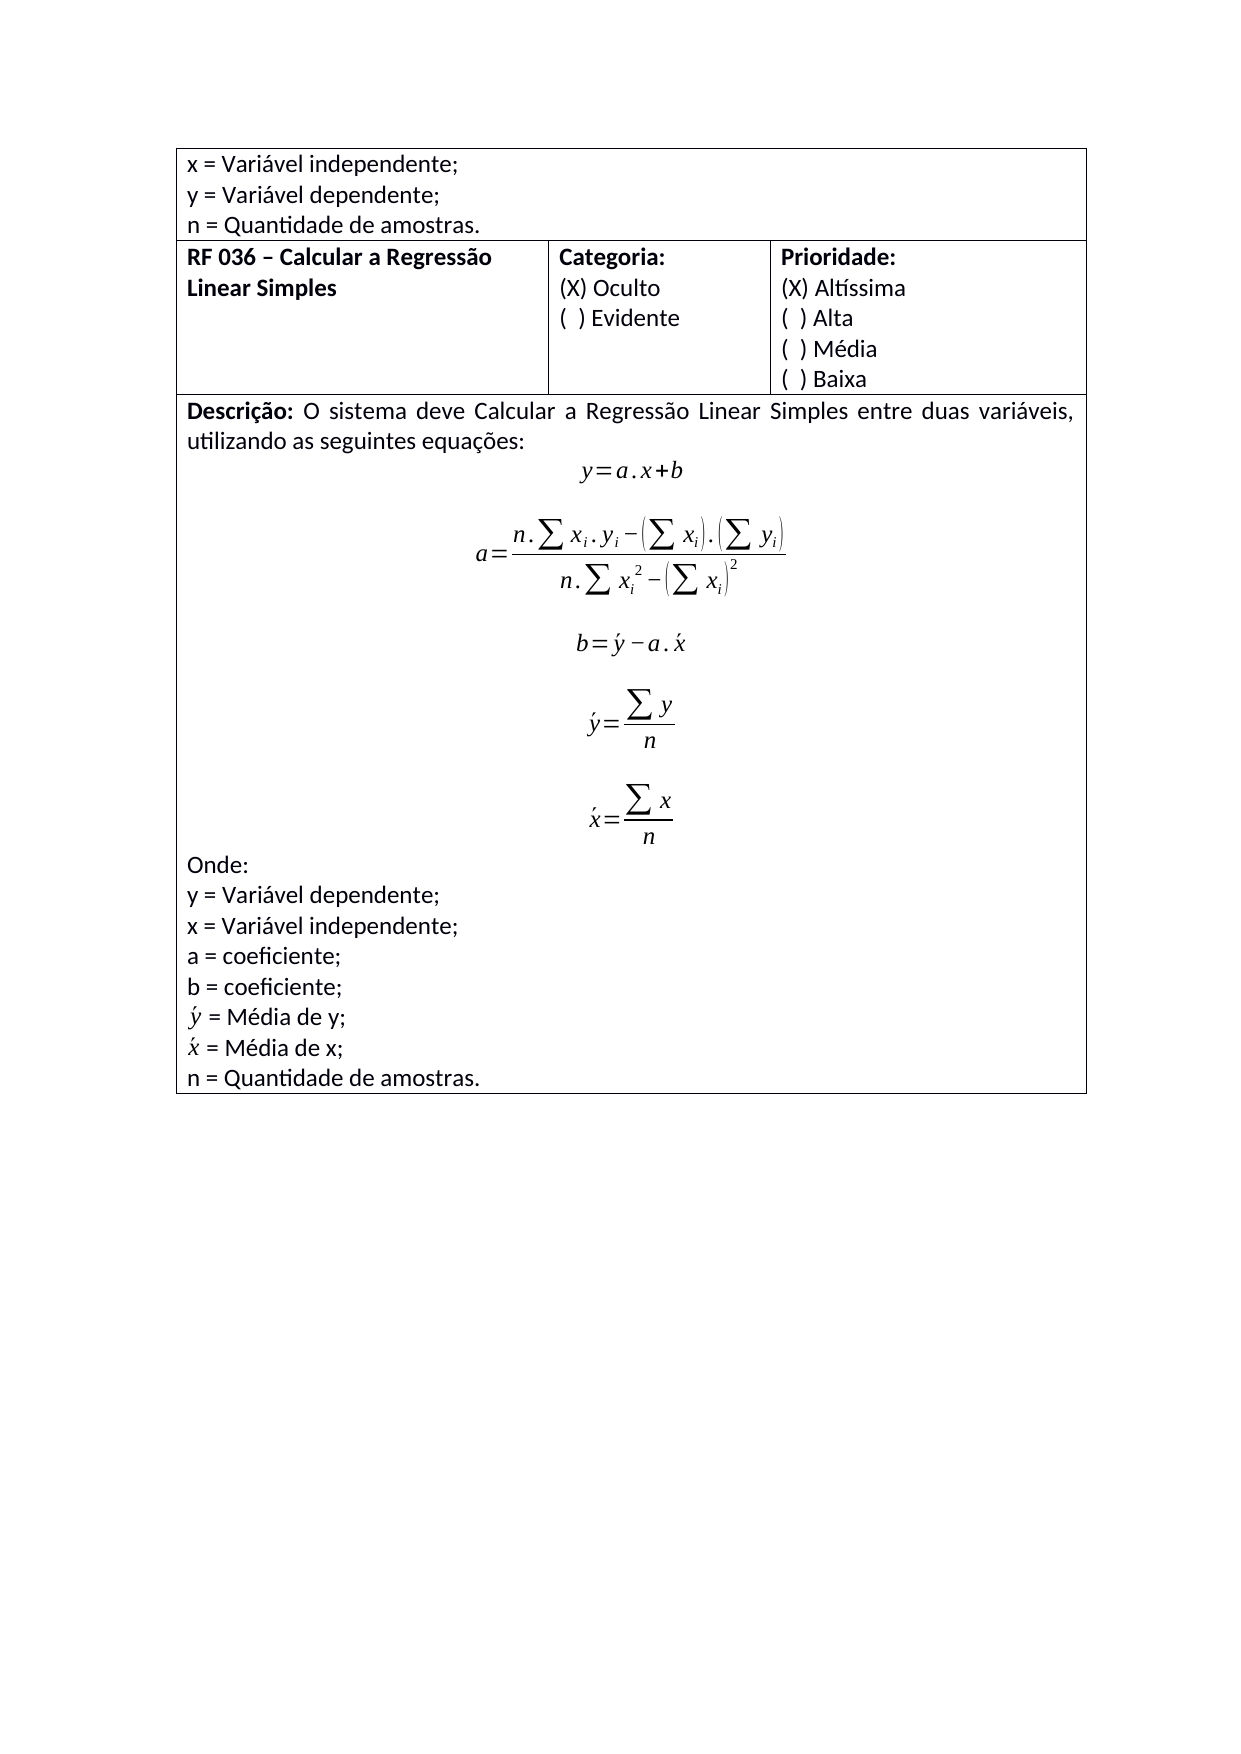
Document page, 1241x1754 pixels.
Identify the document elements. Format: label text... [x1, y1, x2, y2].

table_cell Categoria: (X) Oculto ( ) Evidente [549, 241, 770, 394]
table_cell Prioridade: (X) Altíssima ( ) Alta ( ) Média ( ) Baixa [771, 241, 1086, 394]
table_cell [177, 149, 1086, 240]
table_cell Descrição: O sistema deve Calcular a Regressão Linear Simples entre duas variáveis, utilizando as seguintes equações: Onde: y = Variável dependente; x = Variável independente; a = coeficiente; b = coeficiente; = Média de y; = Média de x; n = Quantidade de amostras. [177, 395, 1086, 1093]
table_cell RF 036 – Calcular a Regressão Linear Simples [177, 241, 548, 394]
